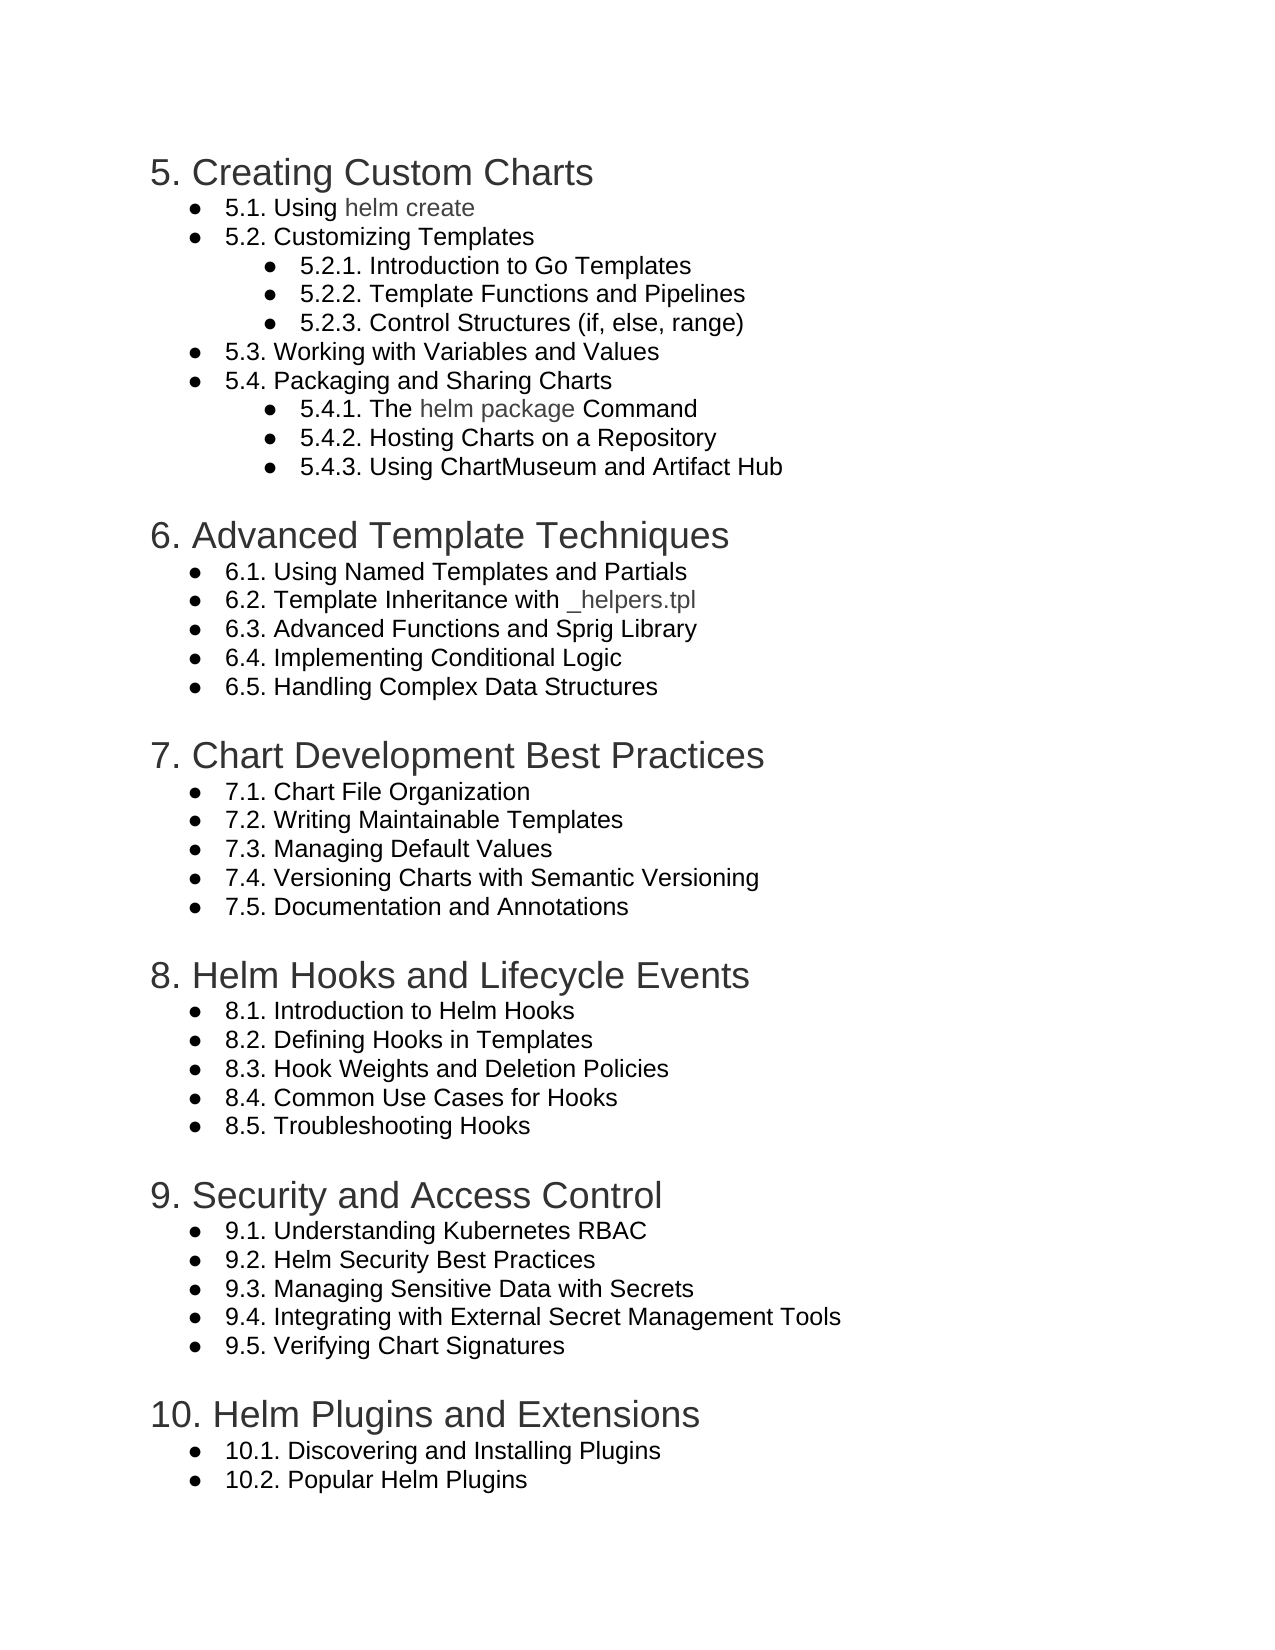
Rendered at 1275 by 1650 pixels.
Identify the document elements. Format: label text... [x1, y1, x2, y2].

subtitle 10. Helm Plugins and Extensions [150, 1393, 1125, 1436]
list 7.5. Documentation and Annotations [187, 891, 1125, 920]
list 5.2. Customizing Templates [187, 222, 1125, 251]
list 5.4.3. Using ChartMuseum and Artifact Hub [262, 452, 1125, 481]
list 10.1. Discovering and Installing Plugins [187, 1436, 1125, 1464]
list 6.3. Advanced Functions and Sprig Library [187, 614, 1125, 643]
subtitle 6. Advanced Template Techniques [150, 513, 1125, 557]
subtitle 7. Chart Development Best Practices [150, 733, 1125, 776]
list 6.2. Template Inheritance with _helpers.tpl [187, 585, 1125, 614]
list 7.1. Chart File Organization [187, 776, 1125, 805]
list 7.2. Writing Maintainable Templates [187, 805, 1125, 834]
list 8.3. Hook Weights and Deletion Policies [187, 1054, 1125, 1082]
list 5.2.2. Template Functions and Pipelines [262, 279, 1125, 308]
list 5.4.2. Hosting Charts on a Repository [262, 423, 1125, 452]
list 10.2. Popular Helm Plugins [187, 1464, 1125, 1493]
list 8.5. Troubleshooting Hooks [187, 1111, 1125, 1140]
list 5.2.1. Introduction to Go Templates [262, 251, 1125, 279]
list 5.1. Using helm create [187, 193, 1125, 222]
list 8.1. Introduction to Helm Hooks [187, 996, 1125, 1025]
list 9.4. Integrating with External Secret Management Tools [187, 1302, 1125, 1331]
list 5.3. Working with Variables and Values [187, 337, 1125, 366]
subtitle 9. Security and Access Control [150, 1173, 1125, 1216]
subtitle 5. Creating Custom Charts [150, 150, 1125, 193]
list 6.1. Using Named Templates and Partials [187, 557, 1125, 585]
list 9.5. Verifying Chart Signatures [187, 1331, 1125, 1360]
list 9.3. Managing Sensitive Data with Secrets [187, 1273, 1125, 1302]
list 6.5. Handling Complex Data Structures [187, 672, 1125, 700]
list 8.2. Defining Hooks in Templates [187, 1025, 1125, 1054]
list 5.4.1. The helm package Command [262, 394, 1125, 423]
list 6.4. Implementing Conditional Logic [187, 643, 1125, 672]
list 7.3. Managing Default Values [187, 834, 1125, 863]
list 7.4. Versioning Charts with Semantic Versioning [187, 863, 1125, 891]
list 9.1. Understanding Kubernetes RBAC [187, 1216, 1125, 1245]
subtitle 8. Helm Hooks and Lifecycle Events [150, 953, 1125, 996]
list 9.2. Helm Security Best Practices [187, 1245, 1125, 1273]
list 5.4. Packaging and Sharing Charts [187, 366, 1125, 394]
list 8.4. Common Use Cases for Hooks [187, 1082, 1125, 1111]
list 5.2.3. Control Structures (if, else, range) [262, 308, 1125, 337]
